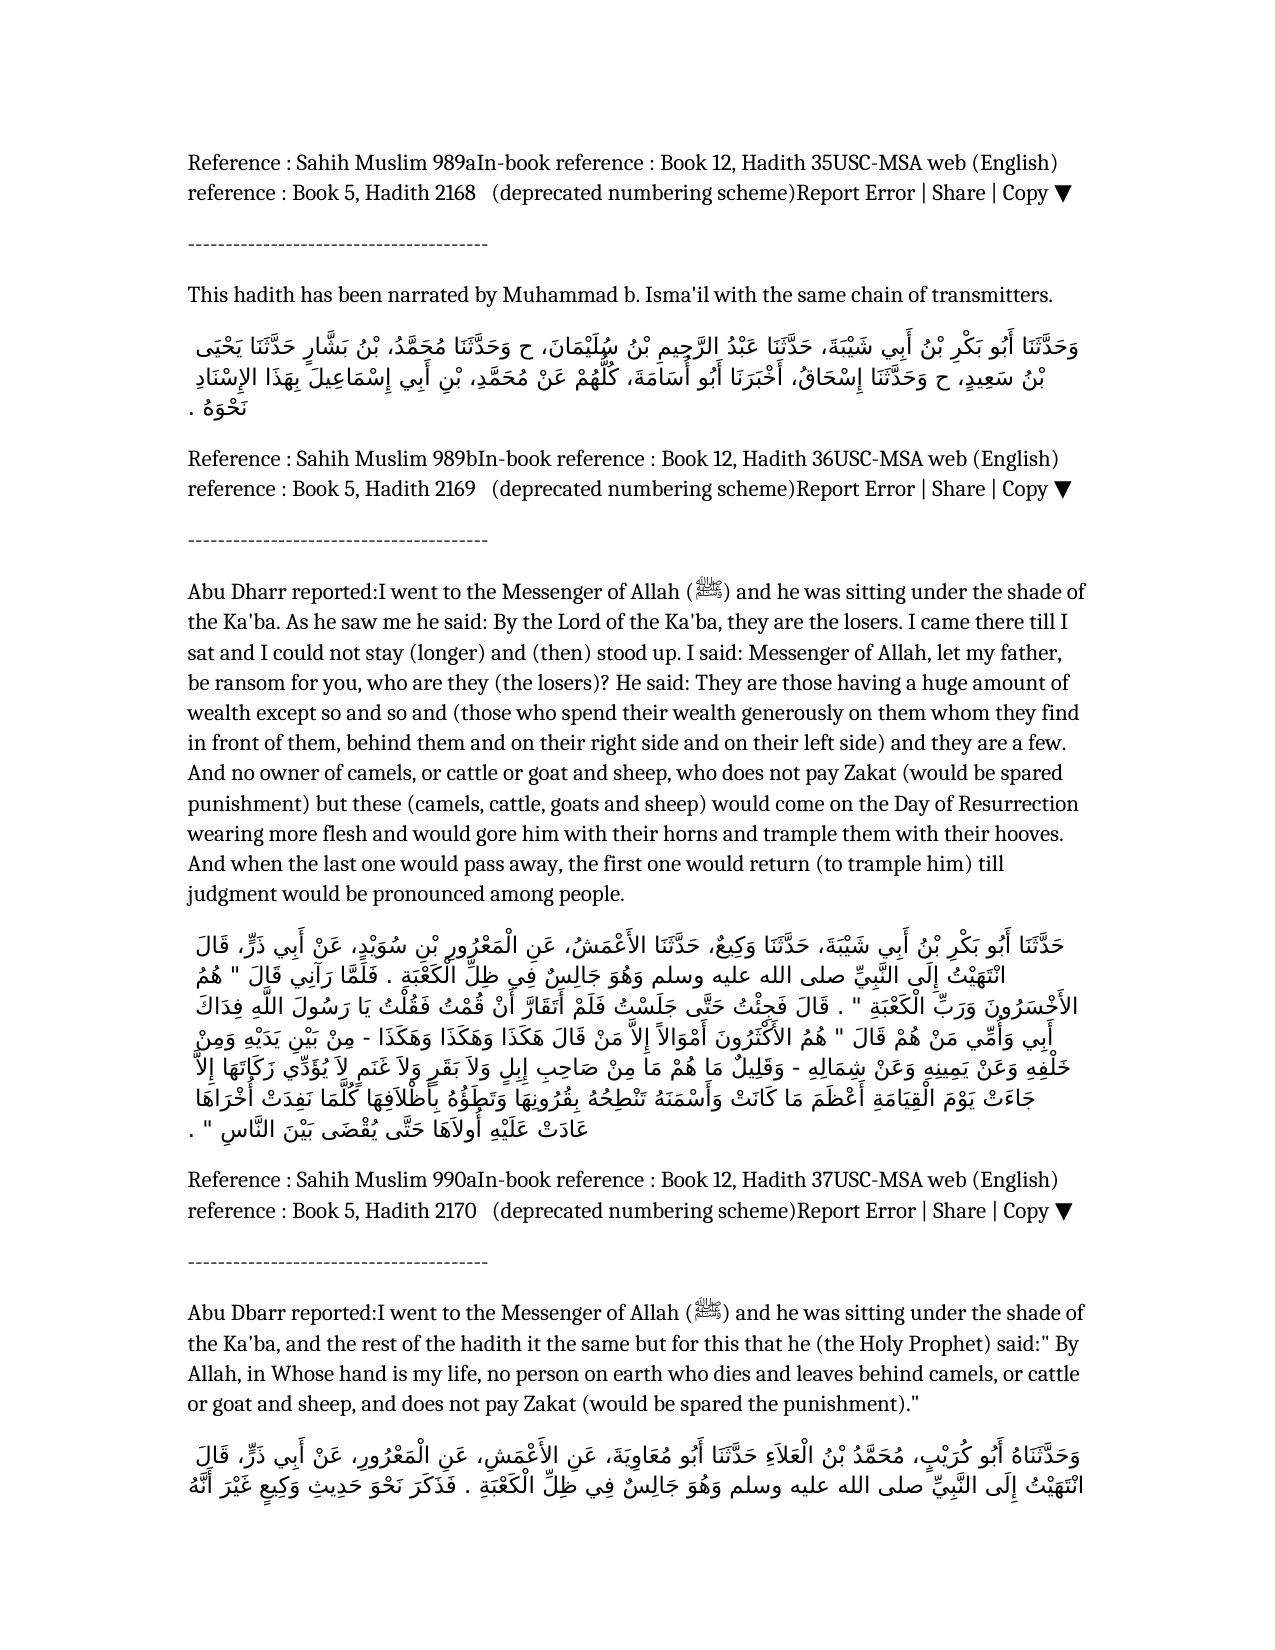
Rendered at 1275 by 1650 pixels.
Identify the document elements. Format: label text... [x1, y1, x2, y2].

text Reference : Sahih Muslim 989bIn-book reference : Book 12, Hadith 36USC-MSA web (English) reference : Book 5, Hadith 2169 (deprecated numbering scheme)Report Error | Share | Copy ▼ [187, 446, 1087, 503]
text Abu Dbarr reported:I went to the Messenger of Allah (ﷺ) and he was sitting under the shade of the Ka'ba, and the rest of the hadith it the same but for this that he (the Holy Prophet) said:" By Allah, in Whose hand is my life, no person on earth who dies and leaves behind camels, or cattle or goat and sheep, and does not pay Zakat (would be spared the punishment)." [187, 1299, 1087, 1417]
text حَدَّثَنَا أَبُو بَكْرِ بْنُ أَبِي شَيْبَةَ، حَدَّثَنَا وَكِيعٌ، حَدَّثَنَا الأَعْمَشُ، عَنِ الْمَعْرُورِ بْنِ سُوَيْدٍ، عَنْ أَبِي ذَرٍّ، قَالَ انْتَهَيْتُ إِلَى النَّبِيِّ صلى الله عليه وسلم وَهُوَ جَالِسٌ فِي ظِلِّ الْكَعْبَةِ ‏.‏ فَلَمَّا رَآنِي قَالَ ‏"‏ هُمُ الأَخْسَرُونَ وَرَبِّ الْكَعْبَةِ ‏"‏ ‏.‏ قَالَ فَجِئْتُ حَتَّى جَلَسْتُ فَلَمْ أَتَقَارَّ أَنْ قُمْتُ فَقُلْتُ يَا رَسُولَ اللَّهِ فِدَاكَ أَبِي وَأُمِّي مَنْ هُمْ قَالَ ‏"‏ هُمُ الأَكْثَرُونَ أَمْوَالاً إِلاَّ مَنْ قَالَ هَكَذَا وَهَكَذَا وَهَكَذَا - مِنْ بَيْنِ يَدَيْهِ وَمِنْ خَلْفِهِ وَعَنْ يَمِينِهِ وَعَنْ شِمَالِهِ - وَقَلِيلٌ مَا هُمْ مَا مِنْ صَاحِبِ إِبِلٍ وَلاَ بَقَرٍ وَلاَ غَنَمٍ لاَ يُؤَدِّي زَكَاتَهَا إِلاَّ جَاءَتْ يَوْمَ الْقِيَامَةِ أَعْظَمَ مَا كَانَتْ وَأَسْمَنَهُ تَنْطِحُهُ بِقُرُونِهَا وَتَطَؤُهُ بِأَظْلاَفِهَا كُلَّمَا نَفِدَتْ أُخْرَاهَا عَادَتْ عَلَيْهِ أُولاَهَا حَتَّى يُقْضَى بَيْنَ النَّاسِ ‏"‏ ‏.‏ [187, 932, 1087, 1142]
text ---------------------------------------- [187, 527, 1087, 554]
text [187, 1442, 1087, 1499]
text This hadith has been narrated by Muhammad b. Isma'il with the same chain of transmitters. [187, 282, 1087, 309]
text Abu Dharr reported:I went to the Messenger of Allah (ﷺ) and he was sitting under the shade of the Ka'ba. As he saw me he said: By the Lord of the Ka'ba, they are the losers. I came there till I sat and I could not stay (longer) and (then) stood up. I said: Messenger of Allah, let my father, be ransom for you, who are they (the losers)? He said: They are those having a huge amount of wealth except so and so and (those who spend their wealth generously on them whom they find in front of them, behind them and on their right side and on their left side) and they are a few. And no owner of camels, or cattle or goat and sheep, who does not pay Zakat (would be spared punishment) but these (camels, cattle, goats and sheep) would come on the Day of Resurrection wearing more flesh and would gore him with their horns and trample them with their hooves. And when the last one would pass away, the first one would return (to trample him) till judgment would be pronounced among people. [187, 578, 1087, 907]
text وَحَدَّثَنَا أَبُو بَكْرِ بْنُ أَبِي شَيْبَةَ، حَدَّثَنَا عَبْدُ الرَّحِيمِ بْنُ سُلَيْمَانَ، ح وَحَدَّثَنَا مُحَمَّدُ، بْنُ بَشَّارٍ حَدَّثَنَا يَحْيَى بْنُ سَعِيدٍ، ح وَحَدَّثَنَا إِسْحَاقُ، أَخْبَرَنَا أَبُو أُسَامَةَ، كُلُّهُمْ عَنْ مُحَمَّدِ، بْنِ أَبِي إِسْمَاعِيلَ بِهَذَا الإِسْنَادِ نَحْوَهُ ‏.‏ [187, 333, 1087, 421]
text ---------------------------------------- [187, 1248, 1087, 1275]
text ---------------------------------------- [187, 231, 1087, 258]
text Reference : Sahih Muslim 989aIn-book reference : Book 12, Hadith 35USC-MSA web (English) reference : Book 5, Hadith 2168 (deprecated numbering scheme)Report Error | Share | Copy ▼ [187, 150, 1087, 207]
text Reference : Sahih Muslim 990aIn-book reference : Book 12, Hadith 37USC-MSA web (English) reference : Book 5, Hadith 2170 (deprecated numbering scheme)Report Error | Share | Copy ▼ [187, 1167, 1087, 1224]
